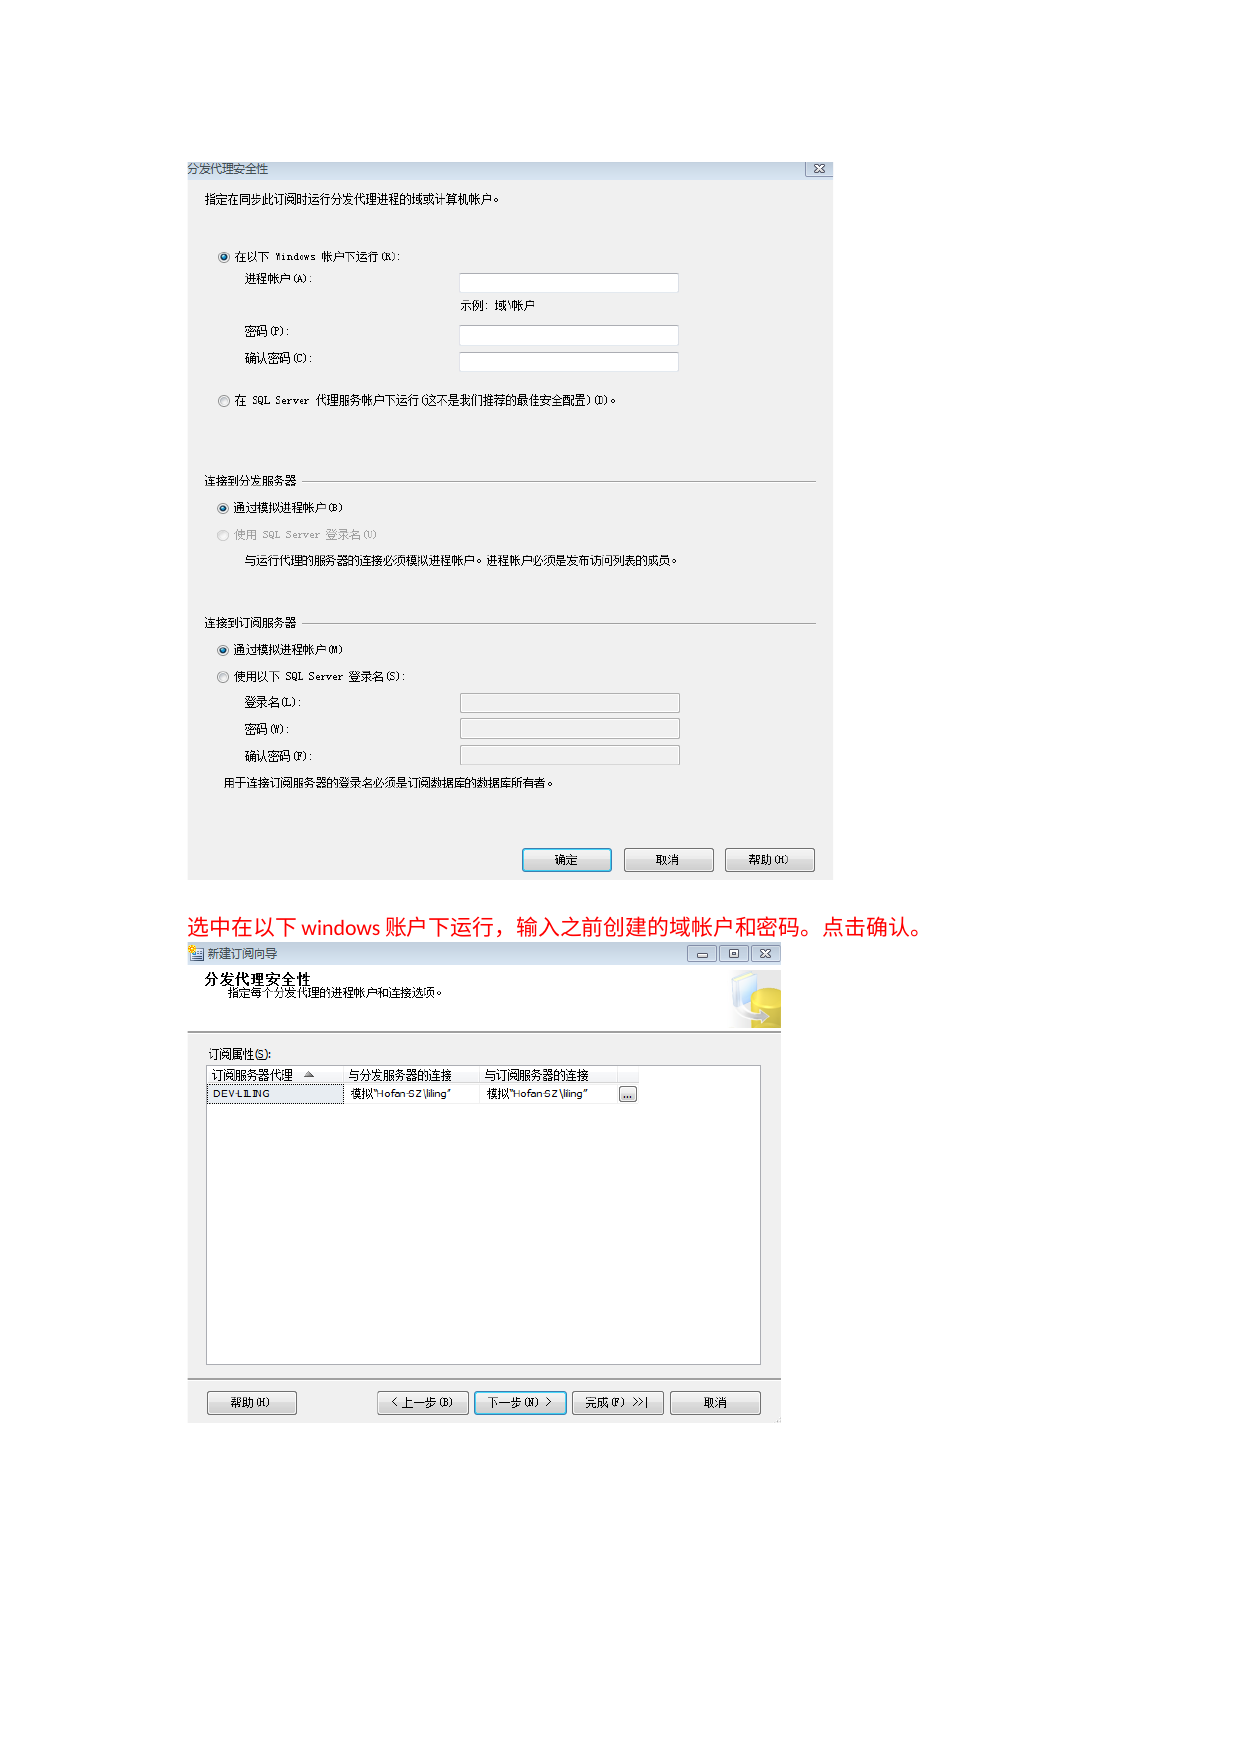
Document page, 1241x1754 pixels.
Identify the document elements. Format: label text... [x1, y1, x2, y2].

picture [187, 162, 834, 880]
picture [187, 942, 781, 1423]
text 选中在以下windows账户下运行，输入之前创建的域帐户和密码。点击确认。 [187, 909, 1053, 942]
